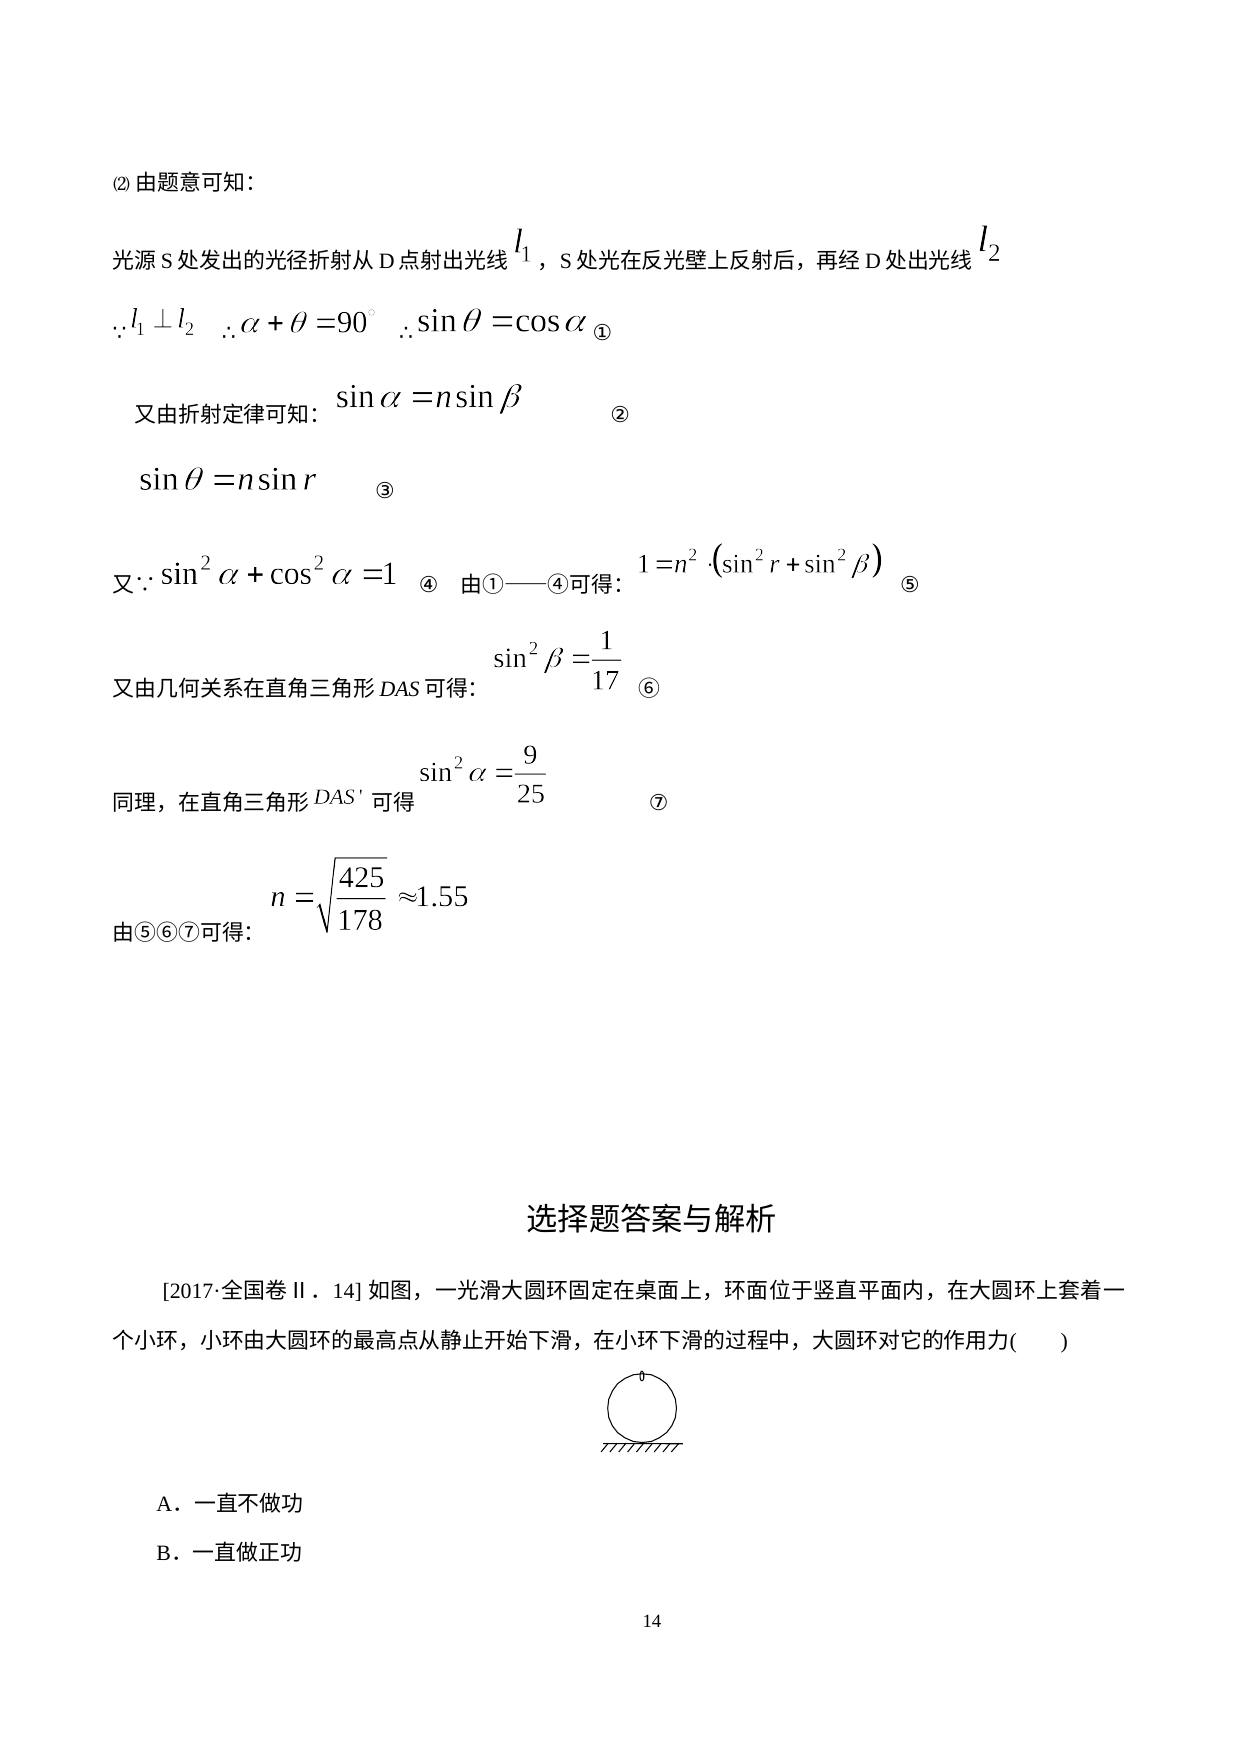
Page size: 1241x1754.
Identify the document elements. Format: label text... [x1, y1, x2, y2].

text A．一直不做功 [112, 1486, 1128, 1519]
text ∵ ∴ ∴① [112, 295, 1128, 361]
text ③ [112, 458, 1128, 524]
text 又由折射定律可知： ② [112, 376, 1128, 442]
text B．一直做正功 [112, 1534, 1128, 1568]
text 光源S处发出的光径折射从D点射出光线，S处光在反光壁上反射后，再经D处出光线 [112, 213, 1128, 279]
text [2017·全国卷Ⅱ．14] 如图，一光滑大圆环固定在桌面上，环面位于竖直平面内，在大圆环上套着一个小环，小环由大圆环的最高点从静止开始下滑，在小环下滑的过程中，大圆环对它的作用力( ) [112, 1273, 1128, 1355]
text 由⑤⑥⑦可得： [112, 852, 1128, 951]
text 同理，在直角三角形 可得 ⑦ [112, 737, 1128, 836]
text ⑵由题意可知： [112, 164, 1128, 197]
text 又由几何关系在直角三角形DAS可得： ⑥ [112, 621, 1128, 721]
text 又∵ ④ 由①——④可得： ⑤ [112, 539, 1128, 606]
text 选择题答案与解析 [112, 1184, 1128, 1250]
